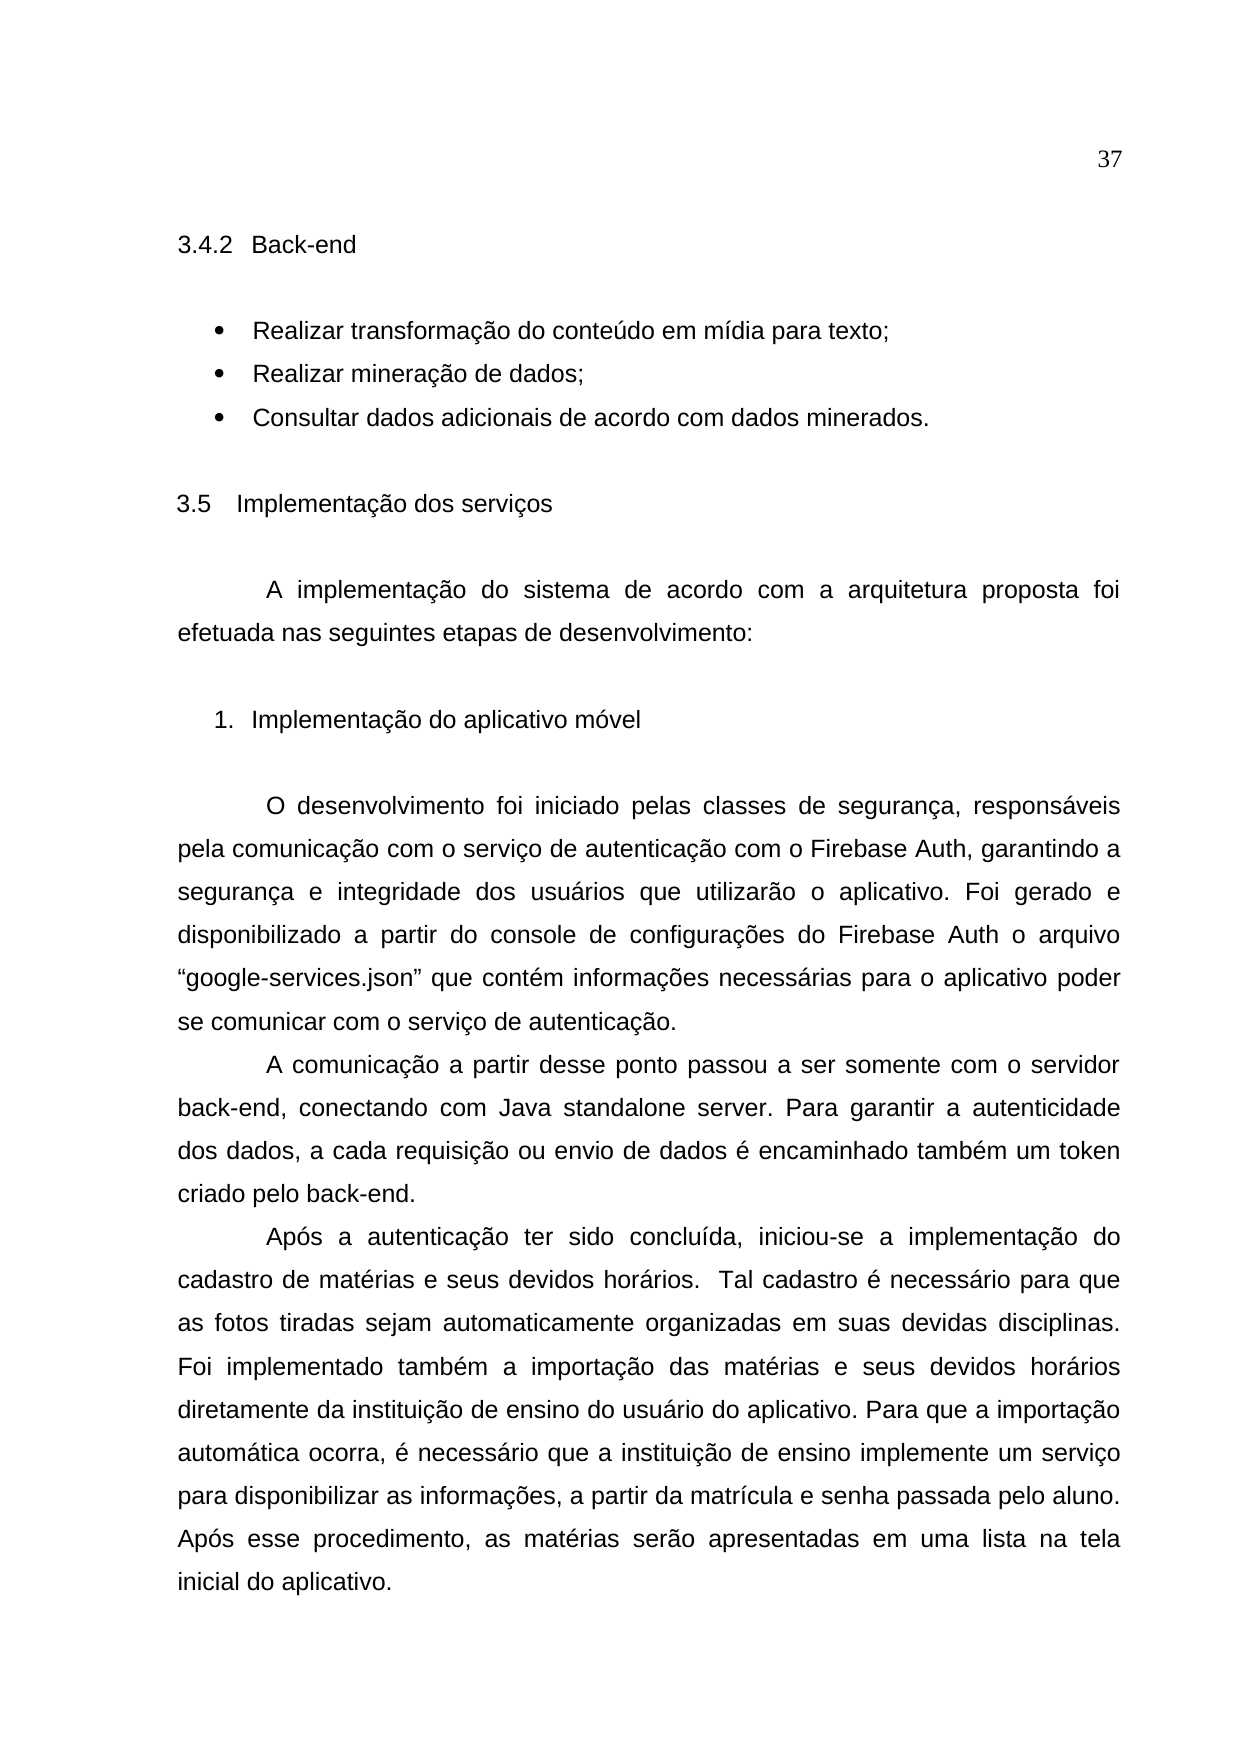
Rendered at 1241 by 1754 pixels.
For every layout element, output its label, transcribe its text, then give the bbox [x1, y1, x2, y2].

text Após a autenticação ter sido concluída, iniciou-se a implementação do cadastro de matérias e seus devidos horários. Tal cadastro é necessário para que as fotos tiradas sejam automaticamente organizadas em suas devidas disciplinas. Foi implementado também a importação das matérias e seus devidos horários diretamente da instituição de ensino do usuário do aplicativo. Para que a importação automática ocorra, é necessário que a instituição de ensino implemente um serviço para disponibilizar as informações, a partir da matrícula e senha passada pelo aluno. Após esse procedimento, as matérias serão apresentadas em uma lista na tela inicial do aplicativo. [177, 1222, 1122, 1596]
text Back-end [177, 230, 1122, 259]
list Implementação do aplicativo móvel [213, 705, 1122, 733]
list Realizar transformação do conteúdo em mídia para texto; [215, 316, 1122, 345]
list Realizar mineração de dados; [215, 359, 1122, 388]
text O desenvolvimento foi iniciado pelas classes de segurança, responsáveis pela comunicação com o serviço de autenticação com o Firebase Auth, garantindo a segurança e integridade dos usuários que utilizarão o aplicativo. Foi gerado e disponibilizado a partir do console de configurações do Firebase Auth o arquivo “google-services.json” que contém informações necessárias para o aplicativo poder se comunicar com o serviço de autenticação. [177, 791, 1122, 1035]
text A implementação do sistema de acordo com a arquitetura proposta foi efetuada nas seguintes etapas de desenvolvimento: [177, 575, 1122, 647]
list Consultar dados adicionais de acordo com dados minerados. [215, 403, 1122, 432]
text A comunicação a partir desse ponto passou a ser somente com o servidor back-end, conectando com Java standalone server. Para garantir a autenticidade dos dados, a cada requisição ou envio de dados é encaminhado também um token criado pelo back-end. [177, 1050, 1122, 1208]
text Implementação dos serviços [176, 489, 1122, 518]
